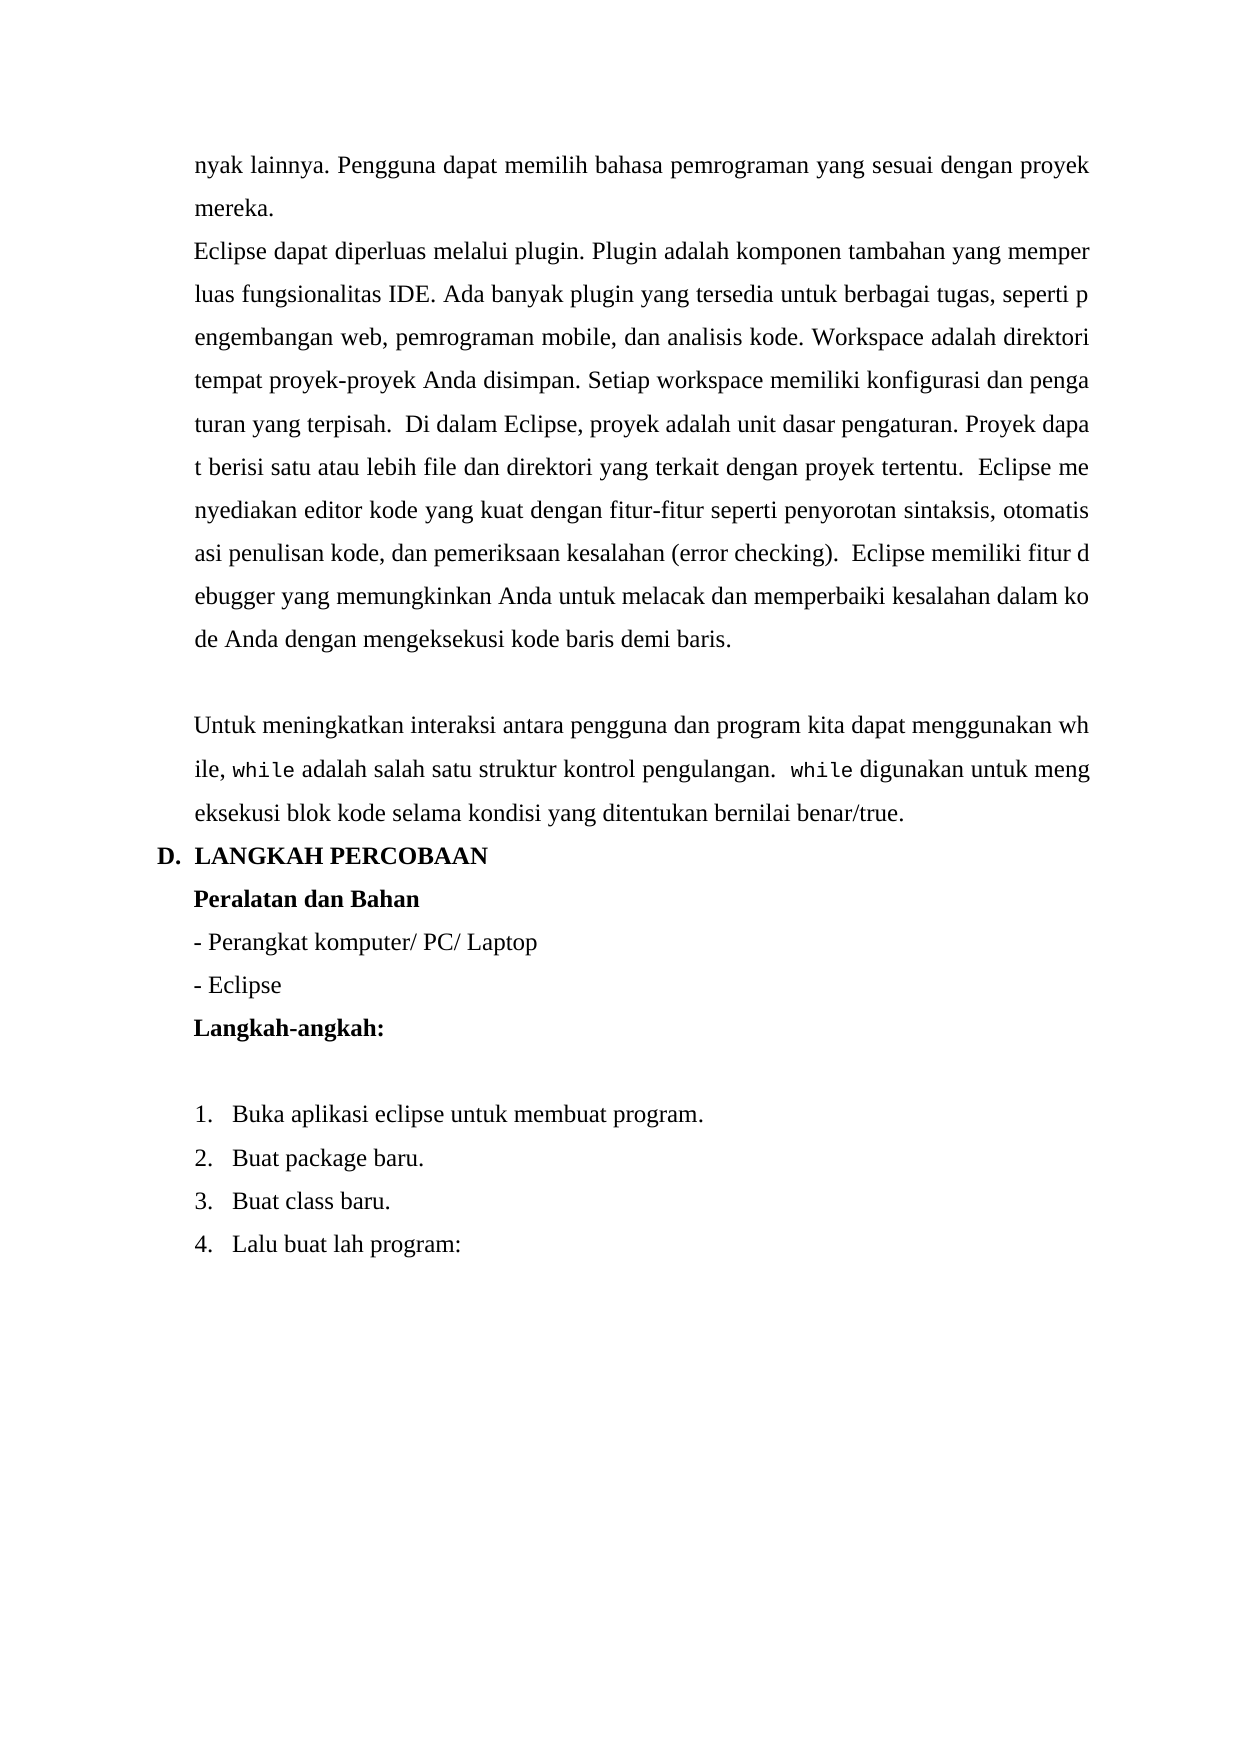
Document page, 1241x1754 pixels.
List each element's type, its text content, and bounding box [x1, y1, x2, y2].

list Buat package baru. [194, 1143, 1090, 1171]
list Eclipse dapat diperluas melalui plugin. Plugin adalah komponen tambahan yang memperluas fungsionalitas IDE. Ada banyak plugin yang tersedia untuk berbagai tugas, seperti pengembangan web, pemrograman mobile, dan analisis kode. Workspace adalah direktori tempat proyek-proyek Anda disimpan. Setiap workspace memiliki konfigurasi dan pengaturan yang terpisah. Di dalam Eclipse, proyek adalah unit dasar pengaturan. Proyek dapat berisi satu atau lebih file dan direktori yang terkait dengan proyek tertentu. Eclipse menyediakan editor kode yang kuat dengan fitur-fitur seperti penyorotan sintaksis, otomatisasi penulisan kode, dan pemeriksaan kesalahan (error checking). Eclipse memiliki fitur debugger yang memungkinkan Anda untuk melacak dan memperbaiki kesalahan dalam kode Anda dengan mengeksekusi kode baris demi baris. [193, 236, 1090, 653]
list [193, 150, 1090, 222]
list Buka aplikasi eclipse untuk membuat program. [194, 1099, 1090, 1128]
list Peralatan dan Bahan [193, 884, 1090, 913]
list Untuk meningkatkan interaksi antara pengguna dan program kita dapat menggunakan while, while adalah salah satu struktur kontrol pengulangan. while digunakan untuk mengeksekusi blok kode selama kondisi yang ditentukan bernilai benar/true. [193, 711, 1090, 826]
list Lalu buat lah program: [194, 1229, 1090, 1258]
list Buat class baru. [194, 1186, 1090, 1214]
list Langkah-angkah: [193, 1013, 1090, 1042]
list LANGKAH PERCOBAAN [157, 841, 1090, 869]
list - Perangkat komputer/ PC/ Laptop [193, 927, 1090, 956]
list - Eclipse [193, 970, 1090, 999]
